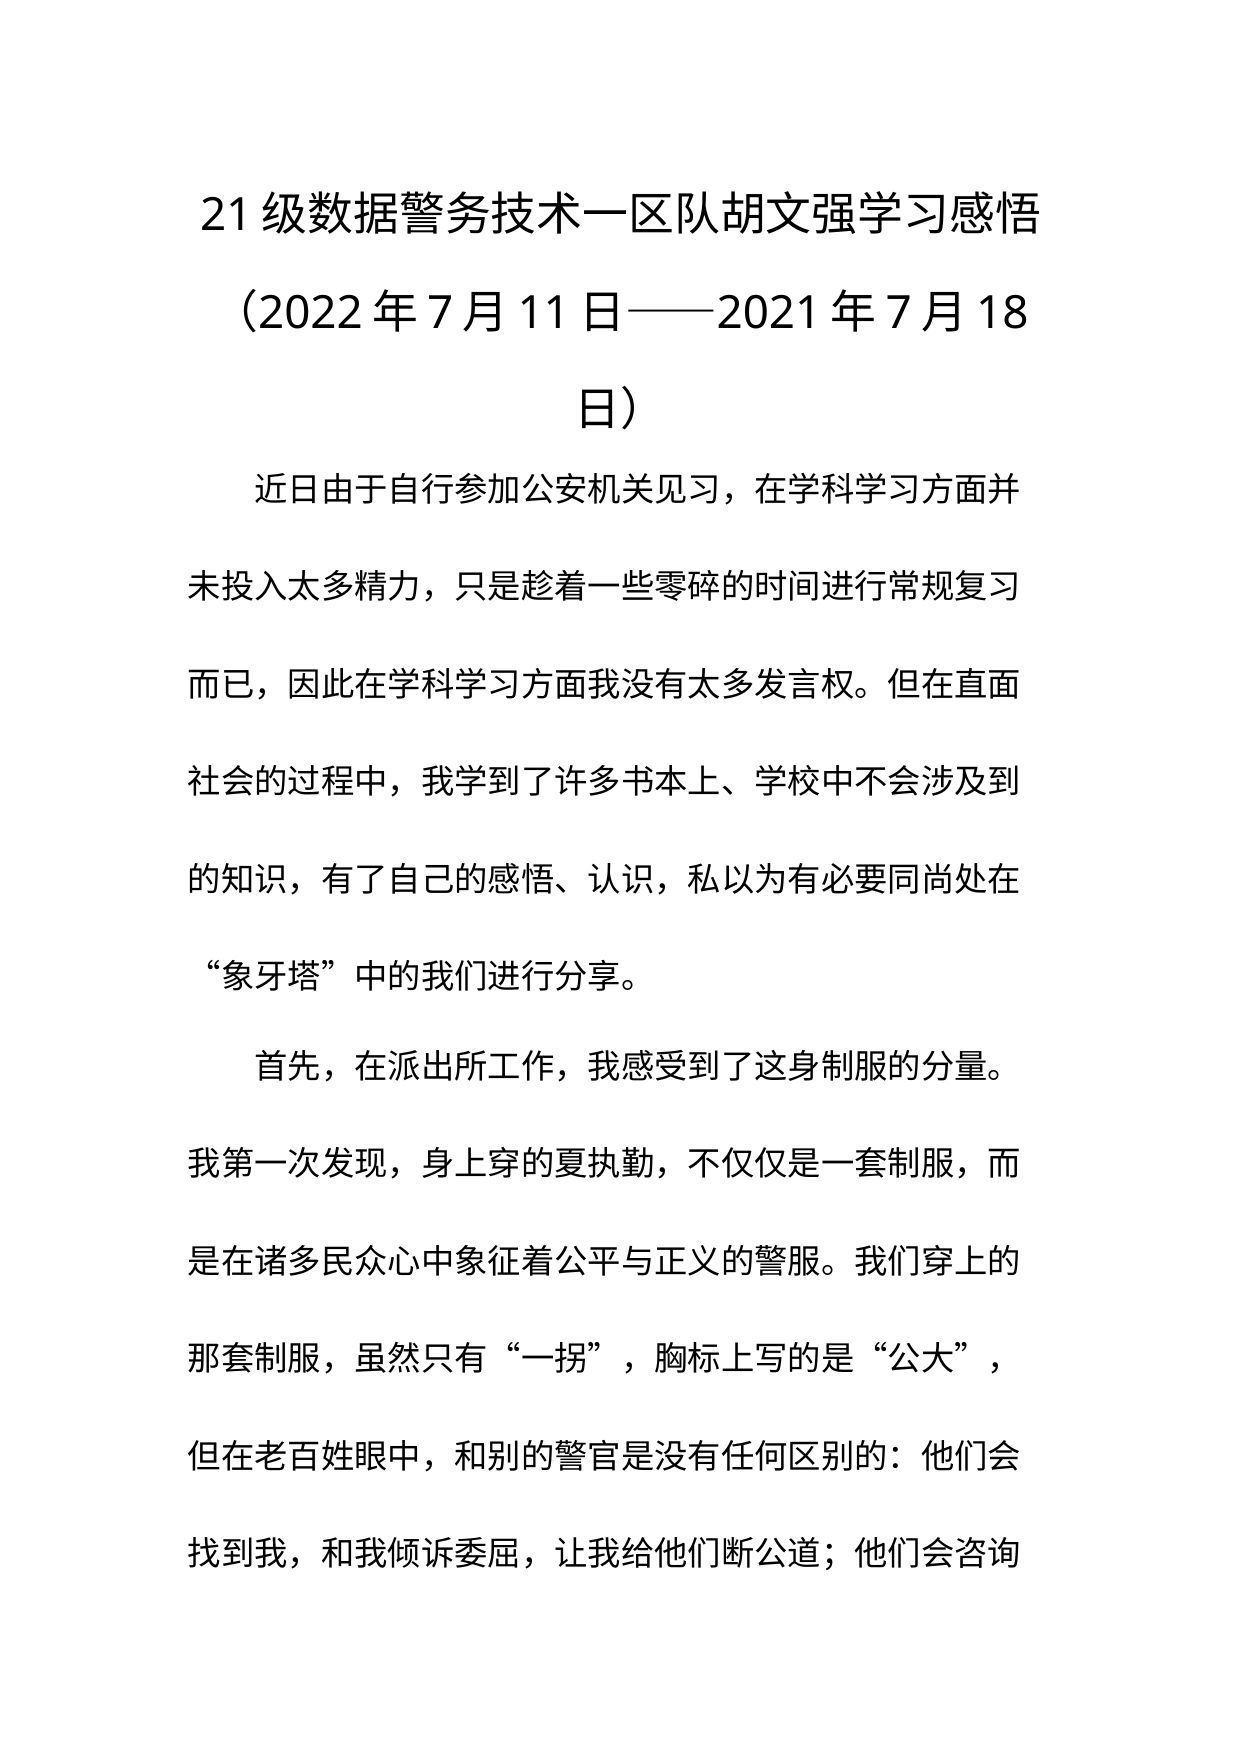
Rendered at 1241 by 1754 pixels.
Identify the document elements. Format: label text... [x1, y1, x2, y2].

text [187, 1031, 1053, 1583]
text 近日由于自行参加公安机关见习，在学科学习方面并未投入太多精力，只是趁着一些零碎的时间进行常规复习而已，因此在学科学习方面我没有太多发言权。但在直面社会的过程中，我学到了许多书本上、学校中不会涉及到的知识，有了自己的感悟、认识，私以为有必要同尚处在“象牙塔”中的我们进行分享。 [187, 454, 1053, 1007]
text 21级数据警务技术一区队胡文强学习感悟（2022年7月11日——2021年7月18日） [187, 162, 1053, 454]
